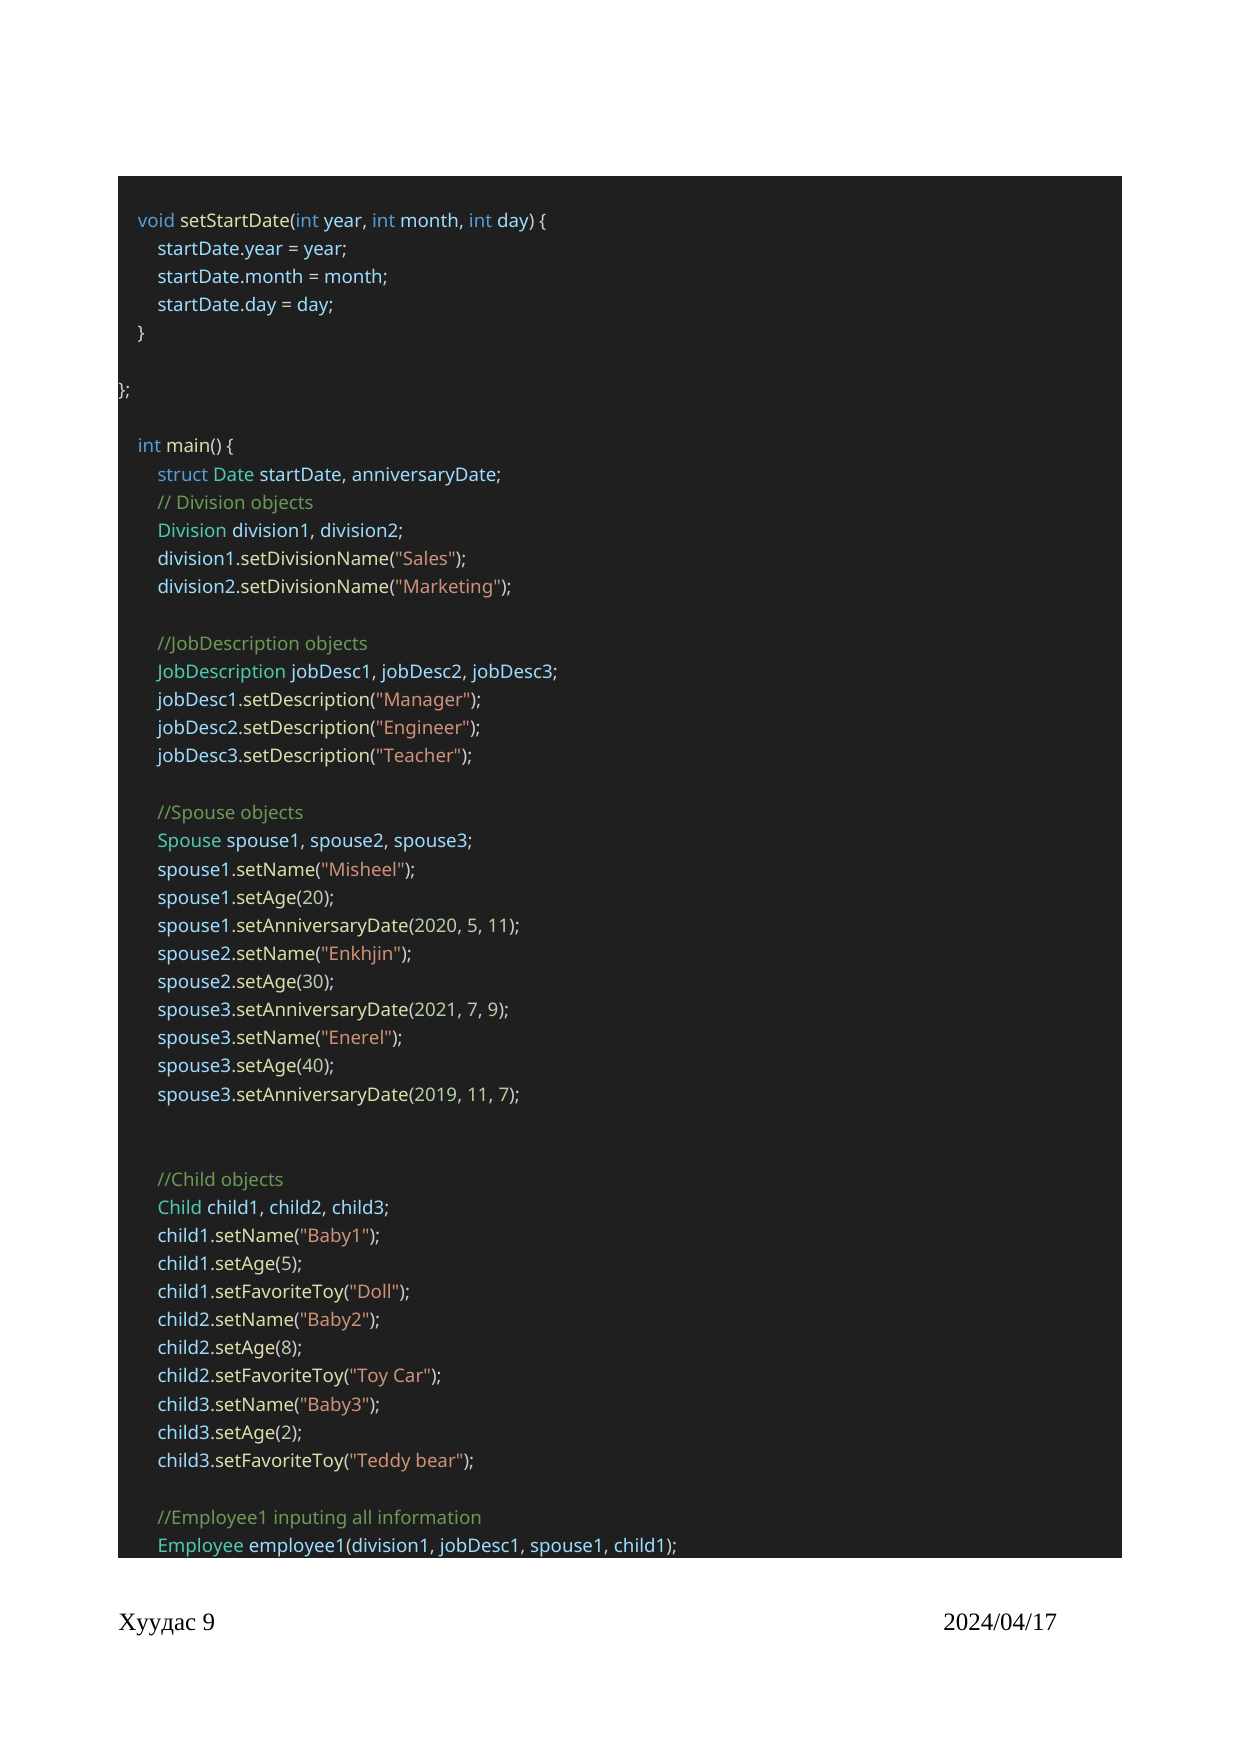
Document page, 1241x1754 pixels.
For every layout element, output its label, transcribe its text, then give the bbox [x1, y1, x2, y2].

text struct Date startDate, anniversaryDate; [118, 458, 1122, 486]
text int main() { [118, 430, 1122, 458]
text startDate.day = day; [118, 289, 1122, 317]
text //Spouse objects [118, 797, 1122, 825]
text child1.setName("Baby1"); [118, 1219, 1122, 1248]
text jobDesc3.setDescription("Teacher"); [118, 740, 1122, 768]
text child2.setFavoriteToy("Toy Car"); [118, 1360, 1122, 1388]
text Employee employee1(division1, jobDesc1, spouse1, child1); [118, 1529, 1122, 1558]
text child2.setAge(8); [118, 1332, 1122, 1360]
text spouse3.setAnniversaryDate(2021, 7, 9); [118, 994, 1122, 1022]
text child2.setName("Baby2"); [118, 1304, 1122, 1332]
text Division division1, division2; [118, 514, 1122, 543]
text startDate.month = month; [118, 261, 1122, 289]
text child1.setFavoriteToy("Doll"); [118, 1276, 1122, 1304]
text spouse1.setAge(20); [118, 881, 1122, 909]
text Child child1, child2, child3; [118, 1191, 1122, 1219]
text JobDescription jobDesc1, jobDesc2, jobDesc3; [118, 656, 1122, 684]
text spouse2.setName("Enkhjin"); [118, 938, 1122, 966]
text spouse3.setAnniversaryDate(2019, 11, 7); [118, 1078, 1122, 1106]
text spouse1.setAnniversaryDate(2020, 5, 11); [118, 909, 1122, 938]
text spouse1.setName("Misheel"); [118, 853, 1122, 881]
text jobDesc2.setDescription("Engineer"); [118, 712, 1122, 740]
text }; [118, 374, 1122, 402]
text child1.setAge(5); [118, 1248, 1122, 1276]
text // Division objects [118, 486, 1122, 514]
text spouse3.setName("Enerel"); [118, 1022, 1122, 1050]
text spouse3.setAge(40); [118, 1050, 1122, 1078]
text Spouse spouse1, spouse2, spouse3; [118, 825, 1122, 853]
text spouse2.setAge(30); [118, 966, 1122, 994]
text child3.setName("Baby3"); [118, 1388, 1122, 1416]
text division1.setDivisionName("Sales"); [118, 543, 1122, 571]
text startDate.year = year; [118, 233, 1122, 261]
text division2.setDivisionName("Marketing"); [118, 571, 1122, 599]
text } [118, 317, 1122, 345]
text child3.setFavoriteToy("Teddy bear"); [118, 1444, 1122, 1473]
text jobDesc1.setDescription("Manager"); [118, 684, 1122, 712]
text void setStartDate(int year, int month, int day) { [118, 204, 1122, 233]
text //Employee1 inputing all information [118, 1501, 1122, 1529]
text //Child objects [118, 1163, 1122, 1191]
text //JobDescription objects [118, 628, 1122, 656]
text child3.setAge(2); [118, 1416, 1122, 1444]
